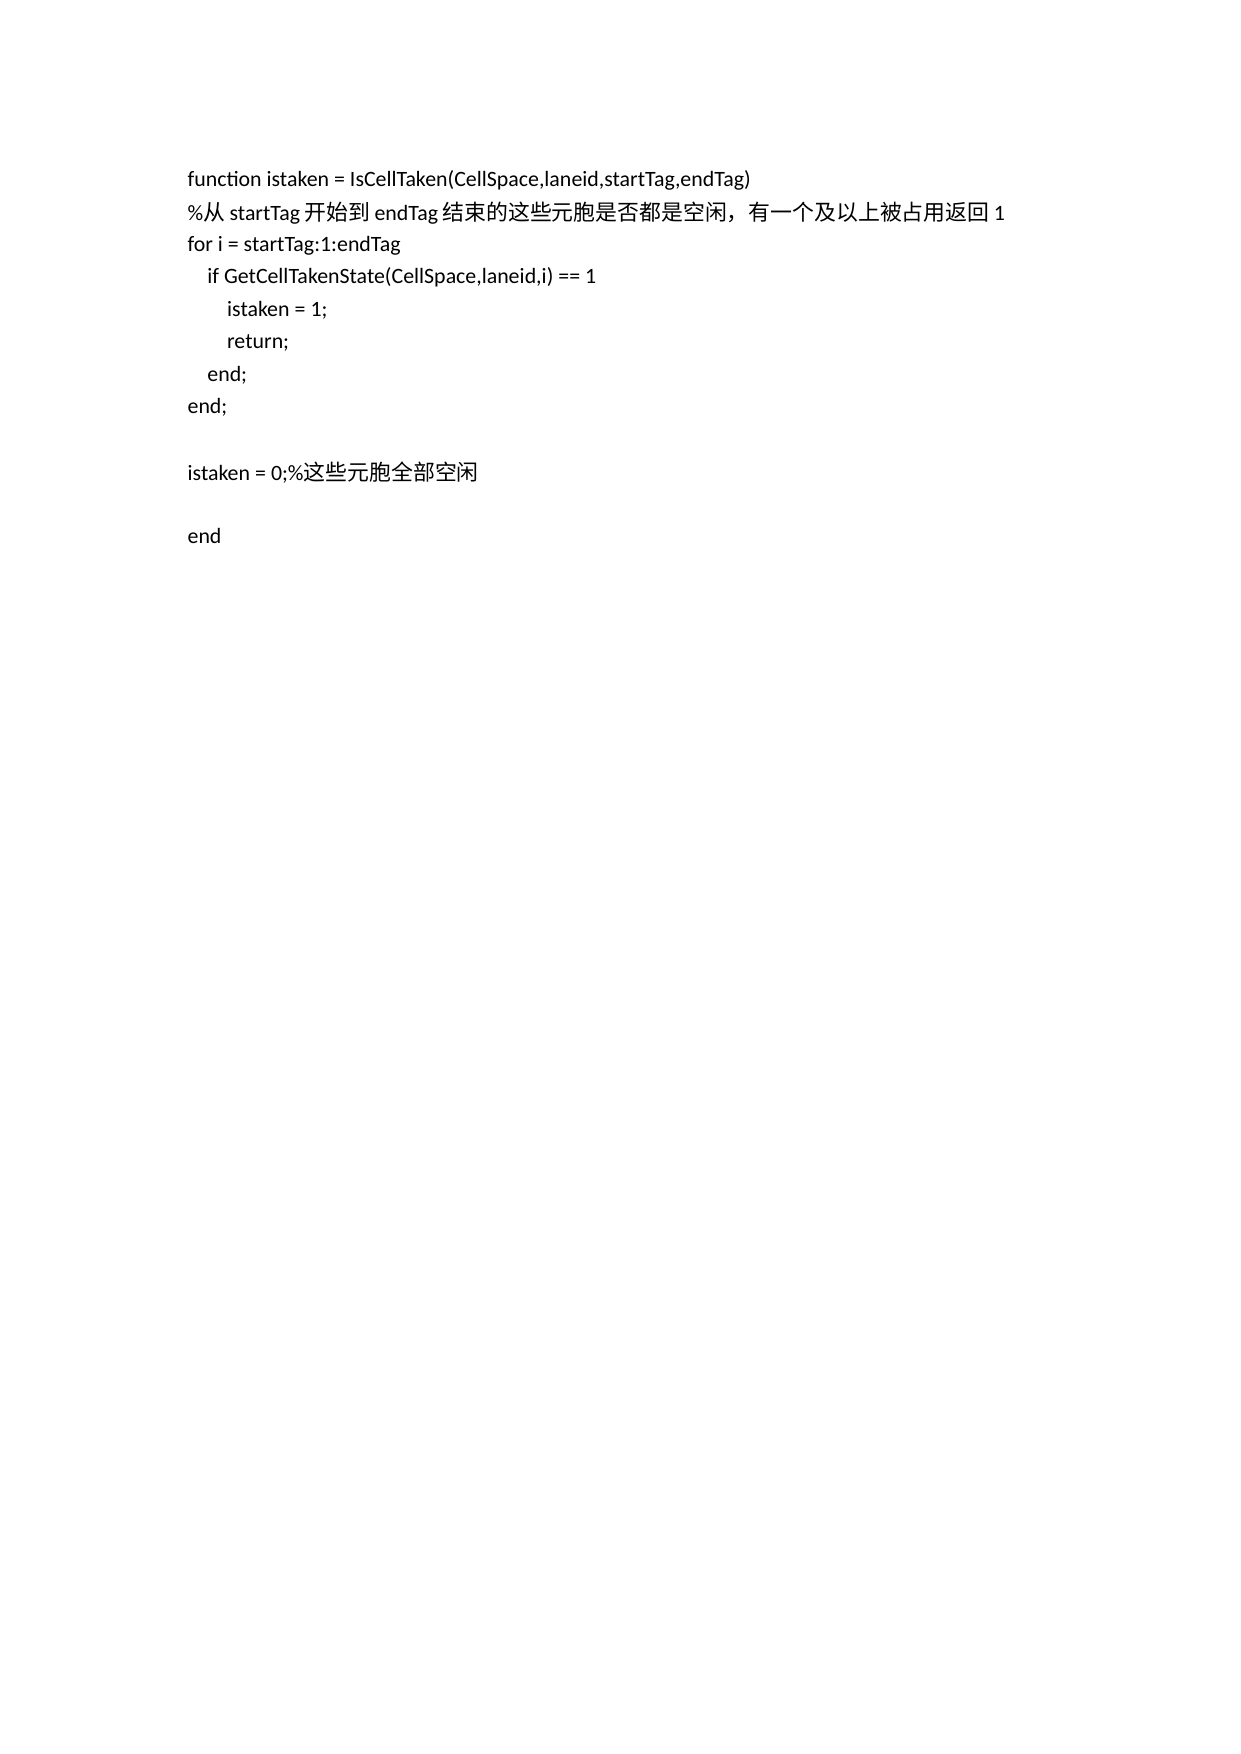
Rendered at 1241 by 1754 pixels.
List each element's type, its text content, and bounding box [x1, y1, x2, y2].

text end; [187, 389, 1053, 422]
text istaken = 0;%这些元胞全部空闲 [187, 454, 1053, 487]
text istaken = 1; [187, 292, 1053, 324]
text return; [187, 324, 1053, 357]
text function istaken = IsCellTaken(CellSpace,laneid,startTag,endTag) [187, 162, 1053, 194]
text for i = startTag:1:endTag [187, 227, 1053, 259]
text %从startTag开始到endTag结束的这些元胞是否都是空闲，有一个及以上被占用返回1 [187, 194, 1053, 227]
text if GetCellTakenState(CellSpace,laneid,i) == 1 [187, 259, 1053, 292]
text end; [187, 357, 1053, 389]
text end [187, 519, 1053, 552]
